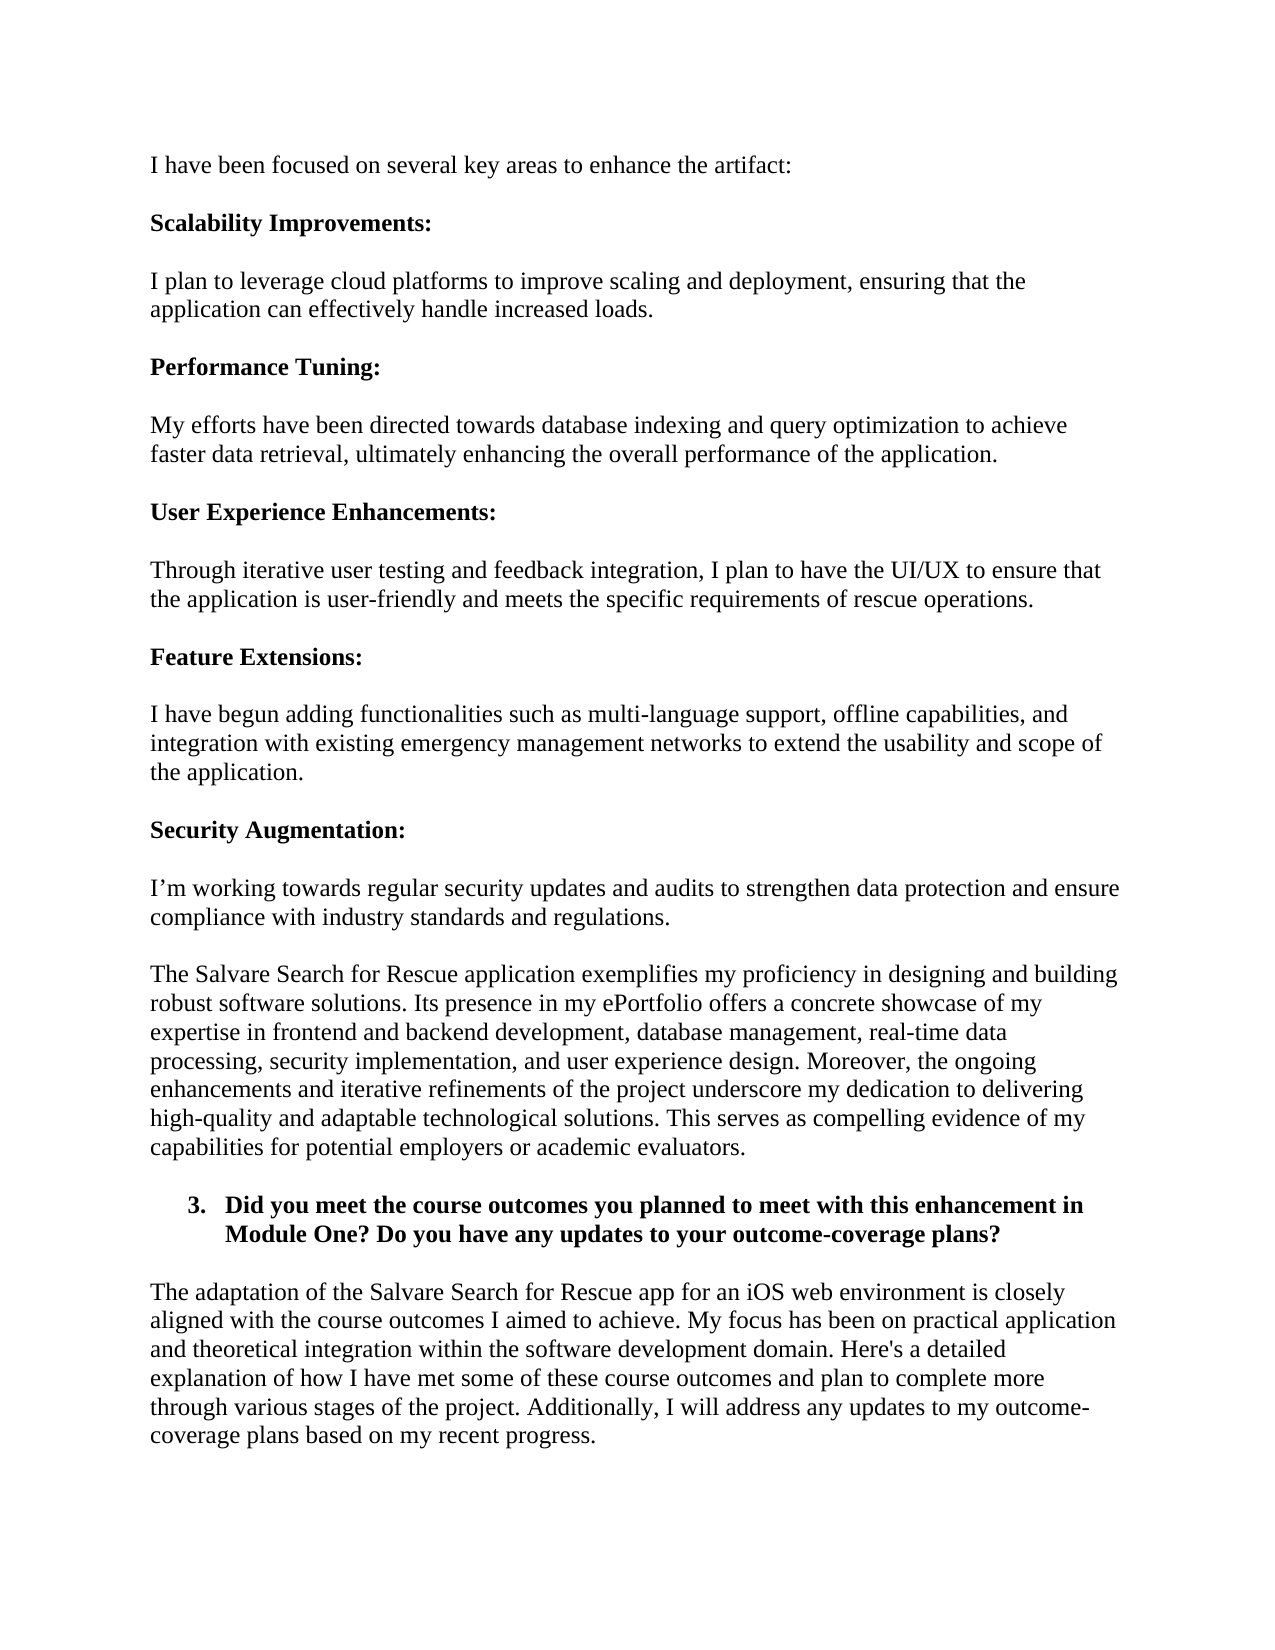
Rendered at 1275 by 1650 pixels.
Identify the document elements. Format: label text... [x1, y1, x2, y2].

text Performance Tuning: [150, 352, 1125, 381]
text I plan to leverage cloud platforms to improve scaling and deployment, ensuring that the application can effectively handle increased loads. [150, 266, 1125, 323]
text Through iterative user testing and feedback integration, I plan to have the UI/UX to ensure that the application is user-friendly and meets the specific requirements of rescue operations. [150, 555, 1125, 612]
text The Salvare Search for Rescue application exemplifies my proficiency in designing and building robust software solutions. Its presence in my ePortfolio offers a concrete showcase of my expertise in frontend and backend development, database management, real-time data processing, security implementation, and user experience design. Moreover, the ongoing enhancements and iterative refinements of the project underscore my dedication to delivering high-quality and adaptable technological solutions. This serves as compelling evidence of my capabilities for potential employers or academic evaluators. [150, 959, 1125, 1161]
text I have begun adding functionalities such as multi-language support, offline capabilities, and integration with existing emergency management networks to extend the usability and scope of the application. [150, 699, 1125, 786]
text I have been focused on several key areas to enhance the artifact: [150, 150, 1125, 179]
text I’m working towards regular security updates and audits to strengthen data protection and ensure compliance with industry standards and regulations. [150, 873, 1125, 930]
text The adaptation of the Salvare Search for Rescue app for an iOS web environment is closely aligned with the course outcomes I aimed to achieve. My focus has been on practical application and theoretical integration within the software development domain. Here's a detailed explanation of how I have met some of these course outcomes and plan to complete more through various stages of the project. Additionally, I will address any updates to my outcome-coverage plans based on my recent progress. [150, 1277, 1125, 1449]
text User Experience Enhancements: [150, 497, 1125, 526]
text My efforts have been directed towards database indexing and query optimization to achieve faster data retrieval, ultimately enhancing the overall performance of the application. [150, 410, 1125, 468]
text Scalability Improvements: [150, 208, 1125, 237]
list Did you meet the course outcomes you planned to meet with this enhancement in Module One? Do you have any updates to your outcome-coverage plans? [187, 1190, 1125, 1247]
text Feature Extensions: [150, 642, 1125, 670]
text Security Augmentation: [150, 815, 1125, 844]
